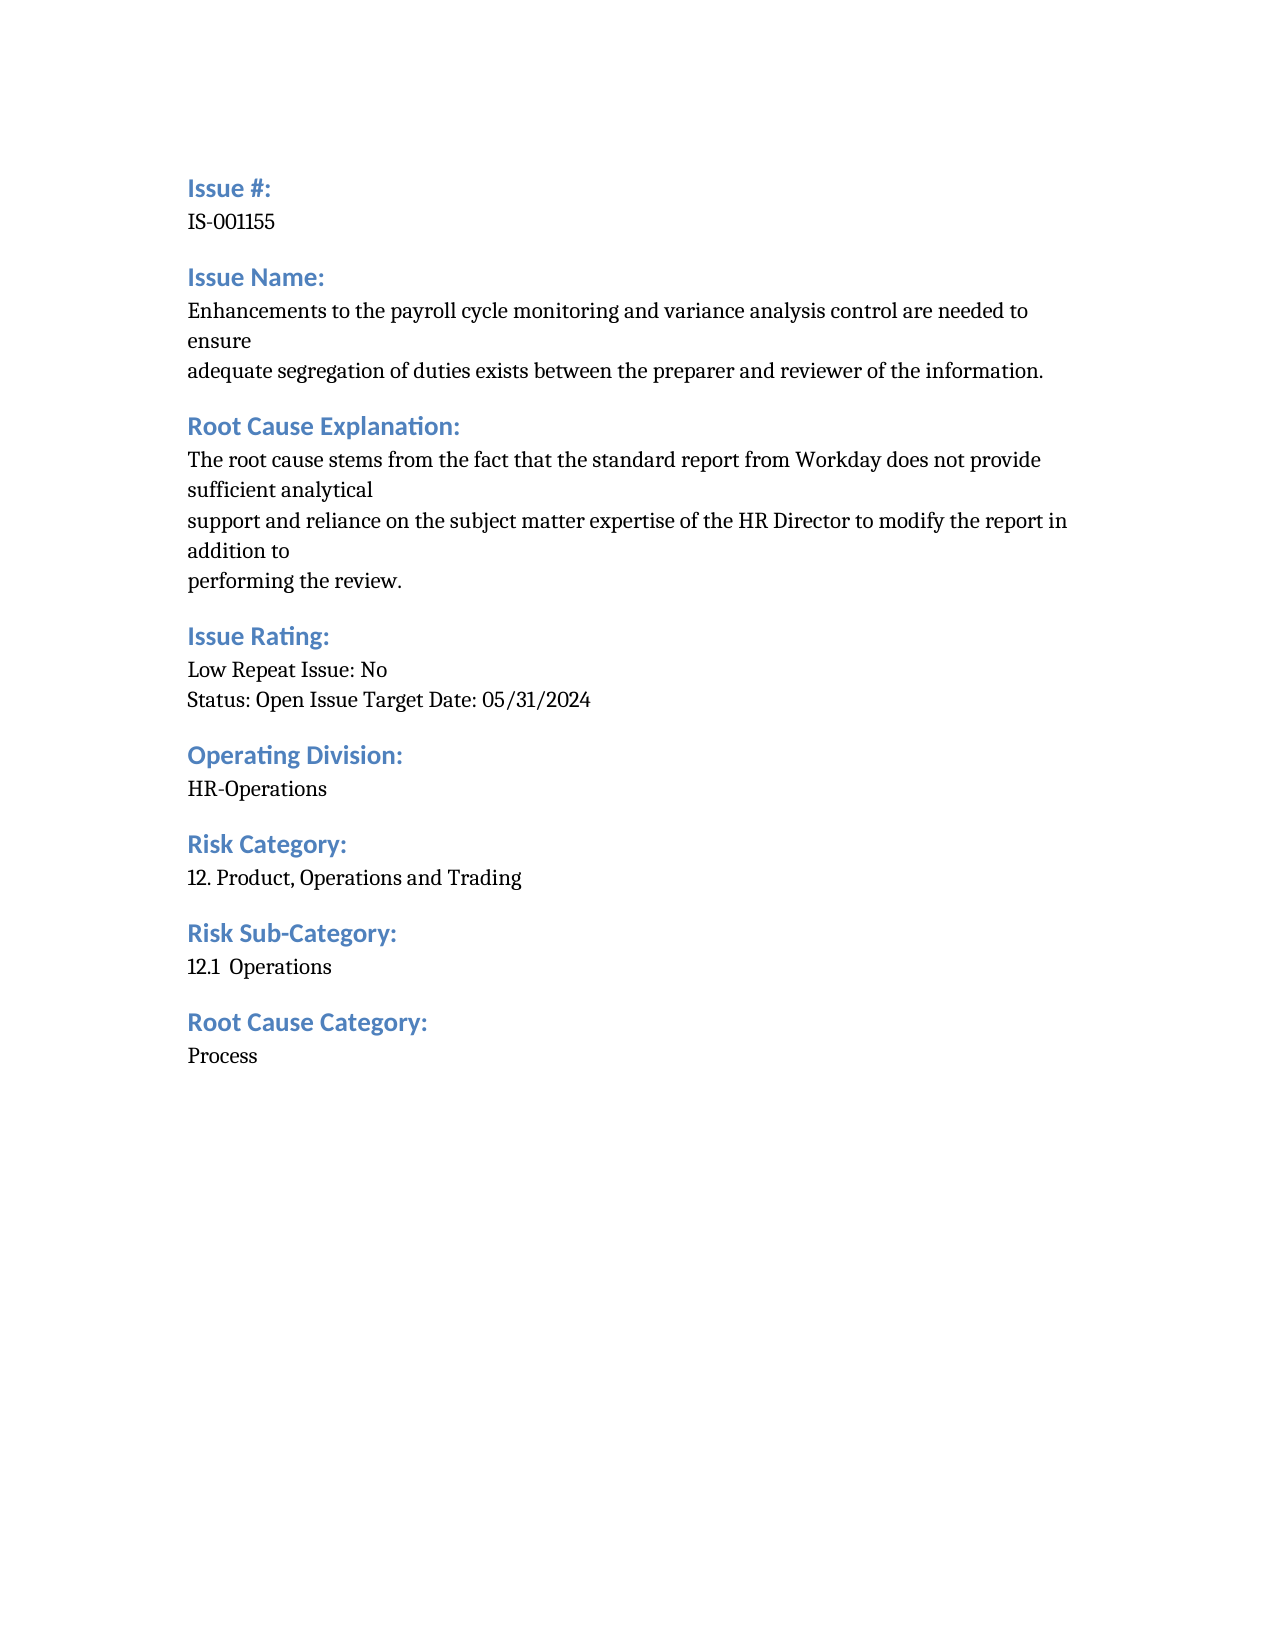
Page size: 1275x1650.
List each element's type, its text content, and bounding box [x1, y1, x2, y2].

subtitle Risk Category: [187, 827, 1087, 860]
subtitle Issue #: [187, 171, 1087, 204]
text IS-001155 [187, 209, 1087, 235]
subtitle Issue Name: [187, 260, 1087, 293]
text Enhancements to the payroll cycle monitoring and variance analysis control are needed to ensure adequate segregation of duties exists between the preparer and reviewer of the information. [187, 298, 1087, 384]
text The root cause stems from the fact that the standard report from Workday does not provide sufficient analytical support and reliance on the subject matter expertise of the HR Director to modify the report in addition to performing the review. [187, 447, 1087, 594]
subtitle Root Cause Category: [187, 1005, 1087, 1038]
subtitle Issue Rating: [187, 619, 1087, 652]
text Process [187, 1043, 1087, 1069]
subtitle Operating Division: [187, 738, 1087, 771]
text Low Repeat Issue: No Status: Open Issue Target Date: 05/31/2024 [187, 657, 1087, 713]
subtitle Root Cause Explanation: [187, 409, 1087, 442]
text 12.1 Operations [187, 954, 1087, 980]
subtitle Risk Sub-Category: [187, 916, 1087, 949]
text HR-Operations [187, 776, 1087, 802]
text 12. Product, Operations and Trading [187, 865, 1087, 891]
